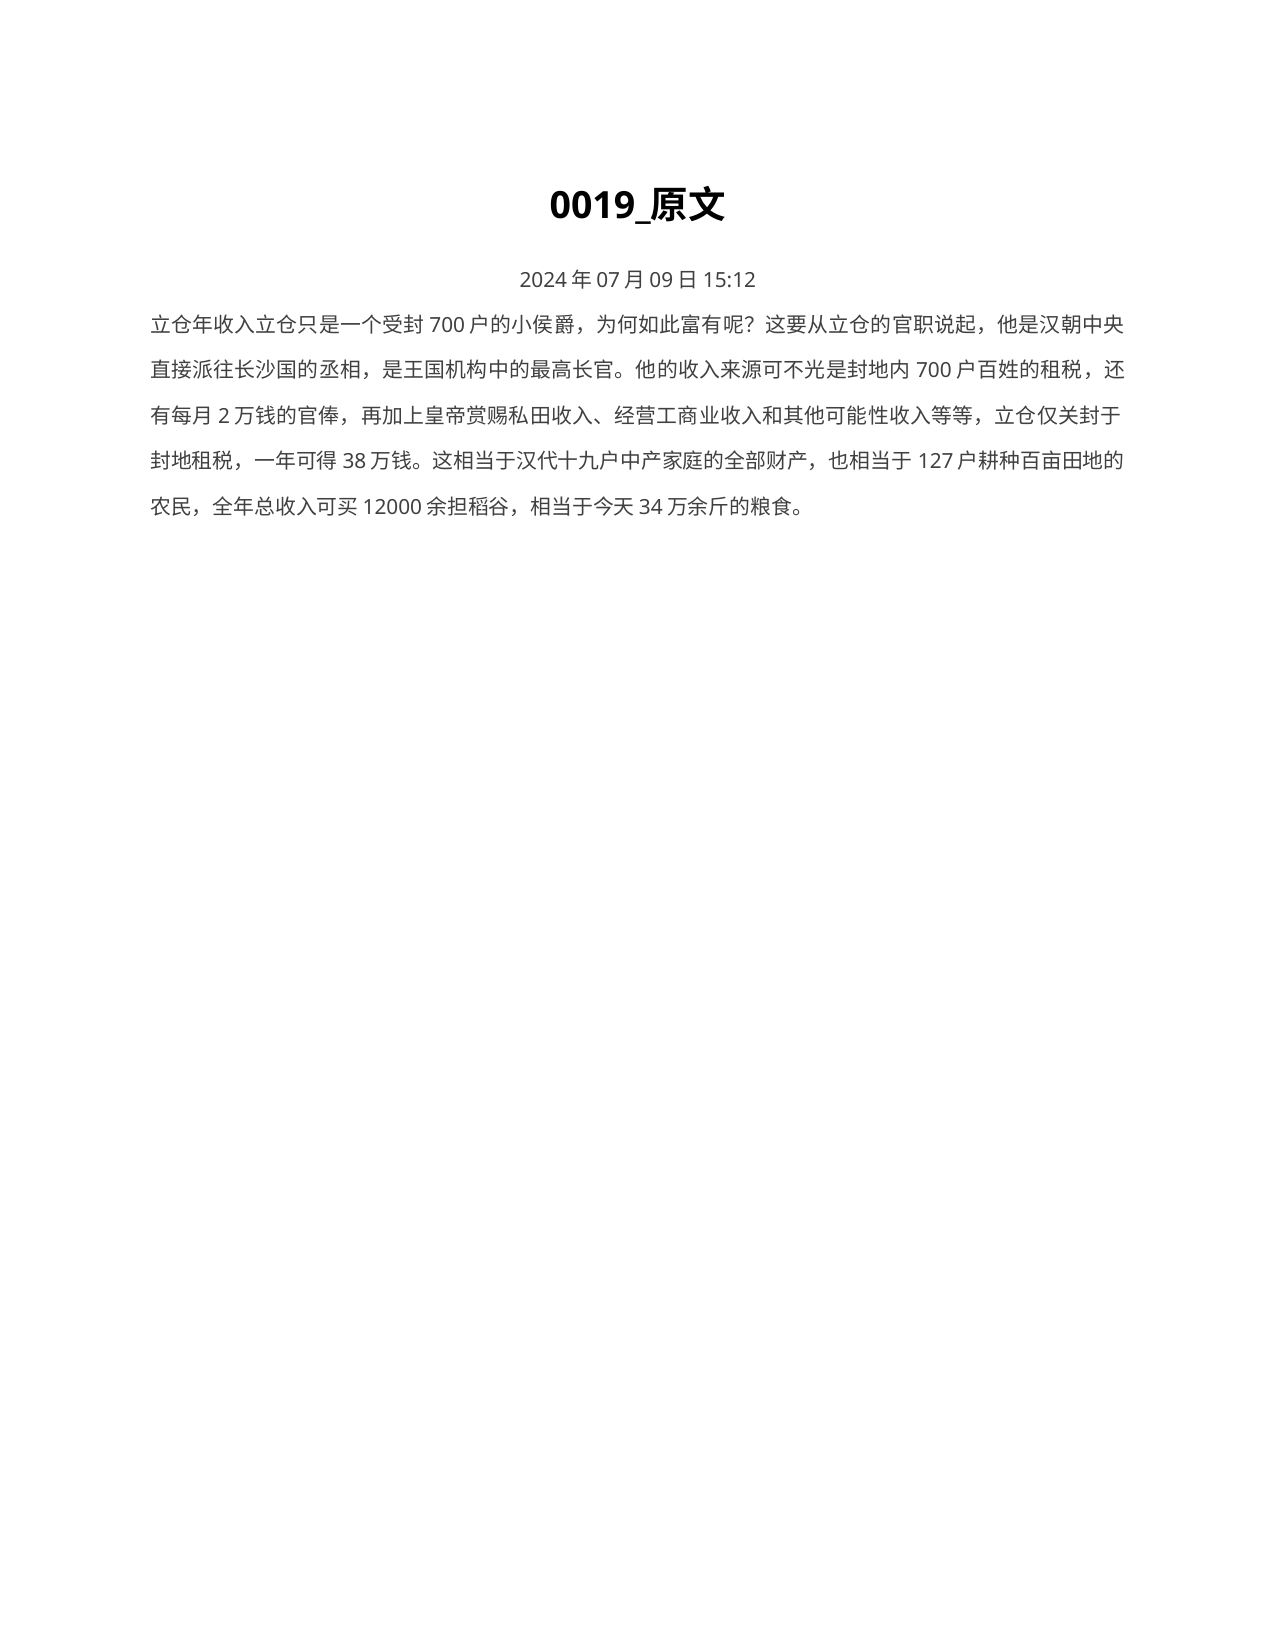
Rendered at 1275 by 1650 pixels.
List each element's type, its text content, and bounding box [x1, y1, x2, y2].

text 立仓年收入立仓只是一个受封700户的小侯爵，为何如此富有呢？这要从立仓的官职说起，他是汉朝中央直接派往长沙国的丞相，是王国机构中的最高长官。他的收入来源可不光是封地内700户百姓的租税，还有每月2万钱的官俸，再加上皇帝赏赐私田收入、经营工商业收入和其他可能性收入等等，立仓仅关封于封地租税，一年可得38万钱。这相当于汉代十九户中产家庭的全部财产，也相当于127户耕种百亩田地的农民，全年总收入可买12000余担稻谷，相当于今天34万余斤的粮食。 [150, 308, 1125, 520]
text 0019_原文 [150, 175, 1125, 229]
text 2024年07月09日 15:12 [150, 263, 1125, 293]
